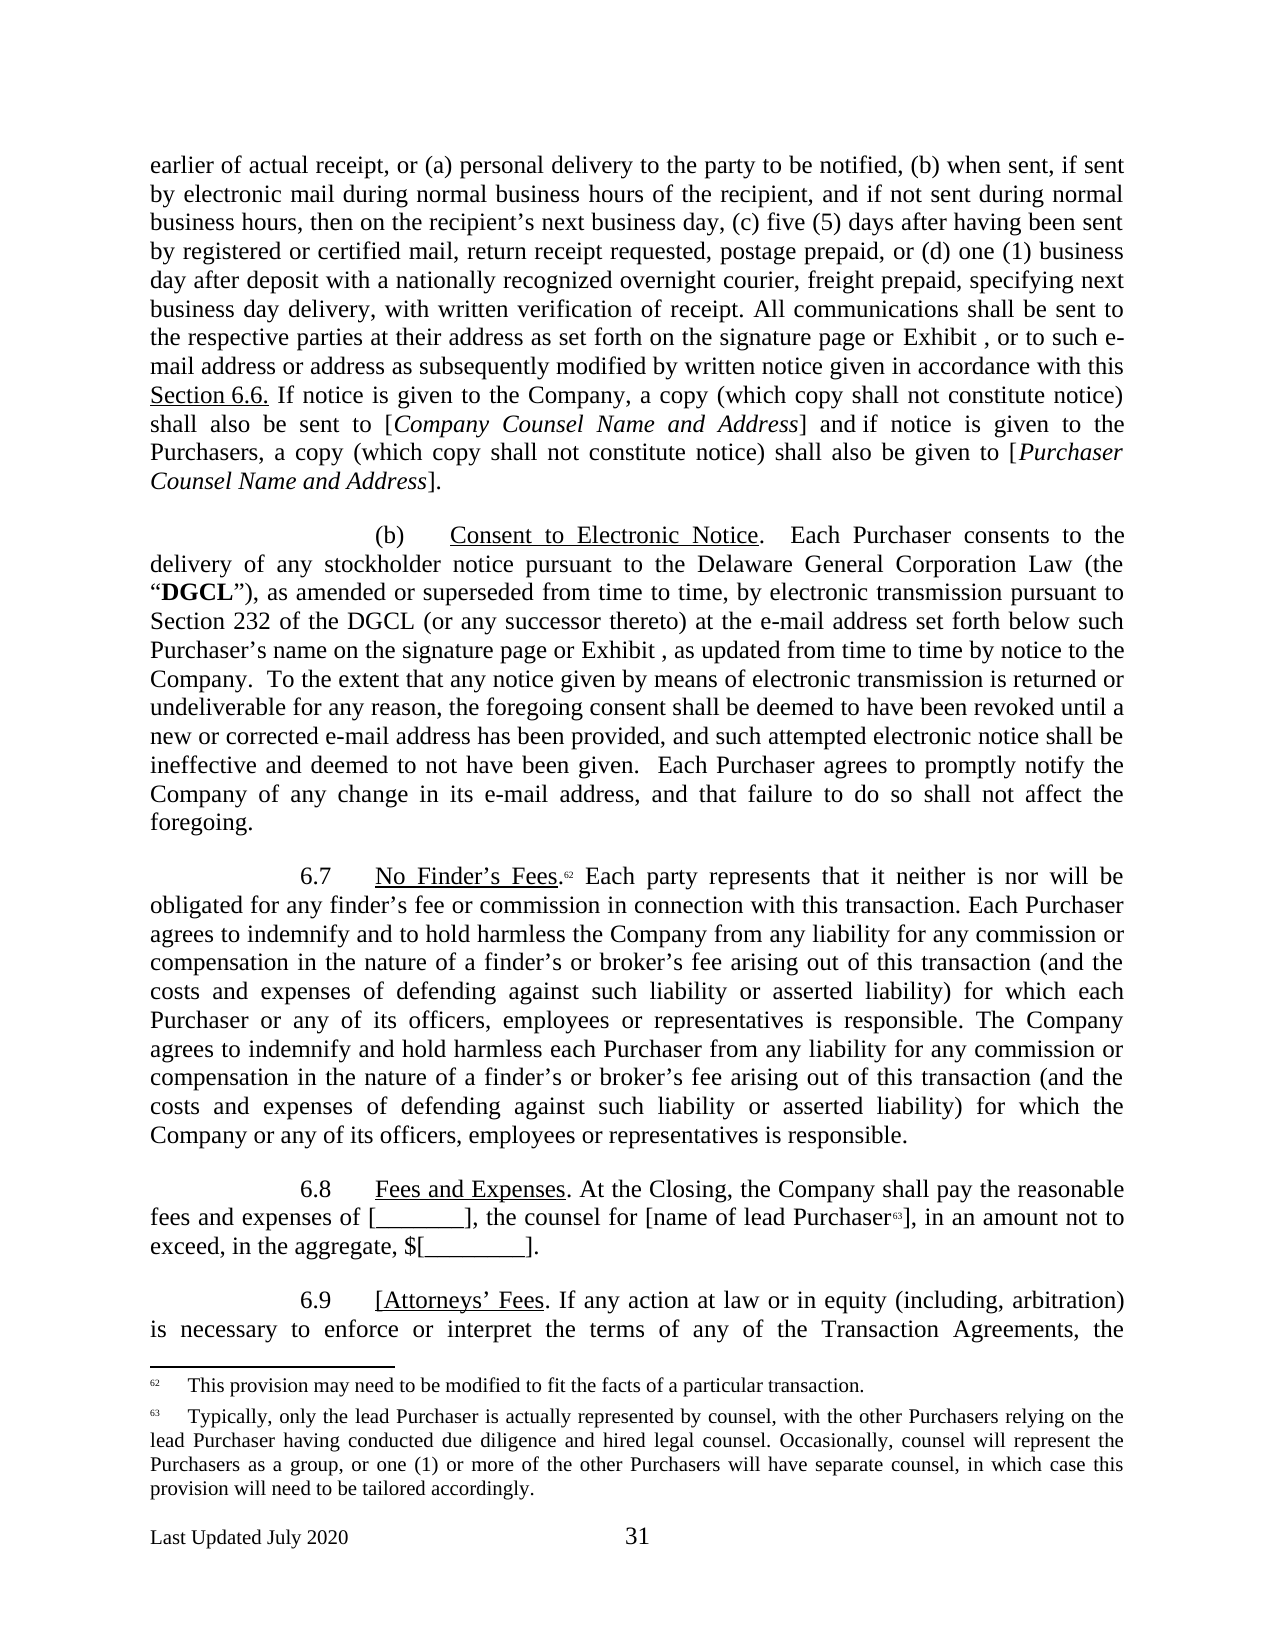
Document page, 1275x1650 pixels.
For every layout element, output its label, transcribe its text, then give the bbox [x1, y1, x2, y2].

subtitle Consent to Electronic Notice. Each Purchaser consents to the delivery of any stockholder notice pursuant to the Delaware General Corporation Law (the “DGCL”), as amended or superseded from time to time, by electronic transmission pursuant to Section 232 of the DGCL (or any successor thereto) at the e-mail address set forth below such Purchaser’s name on the signature page or Exhibit A, as updated from time to time by notice to the Company. To the extent that any notice given by means of electronic transmission is returned or undeliverable for any reason, the foregoing consent shall be deemed to have been revoked until a new or corrected e-mail address has been provided, and such attempted electronic notice shall be ineffective and deemed to not have been given. Each Purchaser agrees to promptly notify the Company of any change in its e-mail address, and that failure to do so shall not affect the foregoing. [150, 520, 1125, 836]
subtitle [150, 150, 1125, 495]
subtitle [150, 1285, 1125, 1342]
subtitle Fees and Expenses. At the Closing, the Company shall pay the reasonable fees and expenses of [_______], the counsel for [name of lead Purchaser], in an amount not to exceed, in the aggregate, $[________]. [150, 1174, 1125, 1260]
subtitle No Finder’s Fees. Each party represents that it neither is nor will be obligated for any finder’s fee or commission in connection with this transaction. Each Purchaser agrees to indemnify and to hold harmless the Company from any liability for any commission or compensation in the nature of a finder’s or broker’s fee arising out of this transaction (and the costs and expenses of defending against such liability or asserted liability) for which each Purchaser or any of its officers, employees or representatives is responsible. The Company agrees to indemnify and hold harmless each Purchaser from any liability for any commission or compensation in the nature of a finder’s or broker’s fee arising out of this transaction (and the costs and expenses of defending against such liability or asserted liability) for which the Company or any of its officers, employees or representatives is responsible. [150, 861, 1125, 1149]
